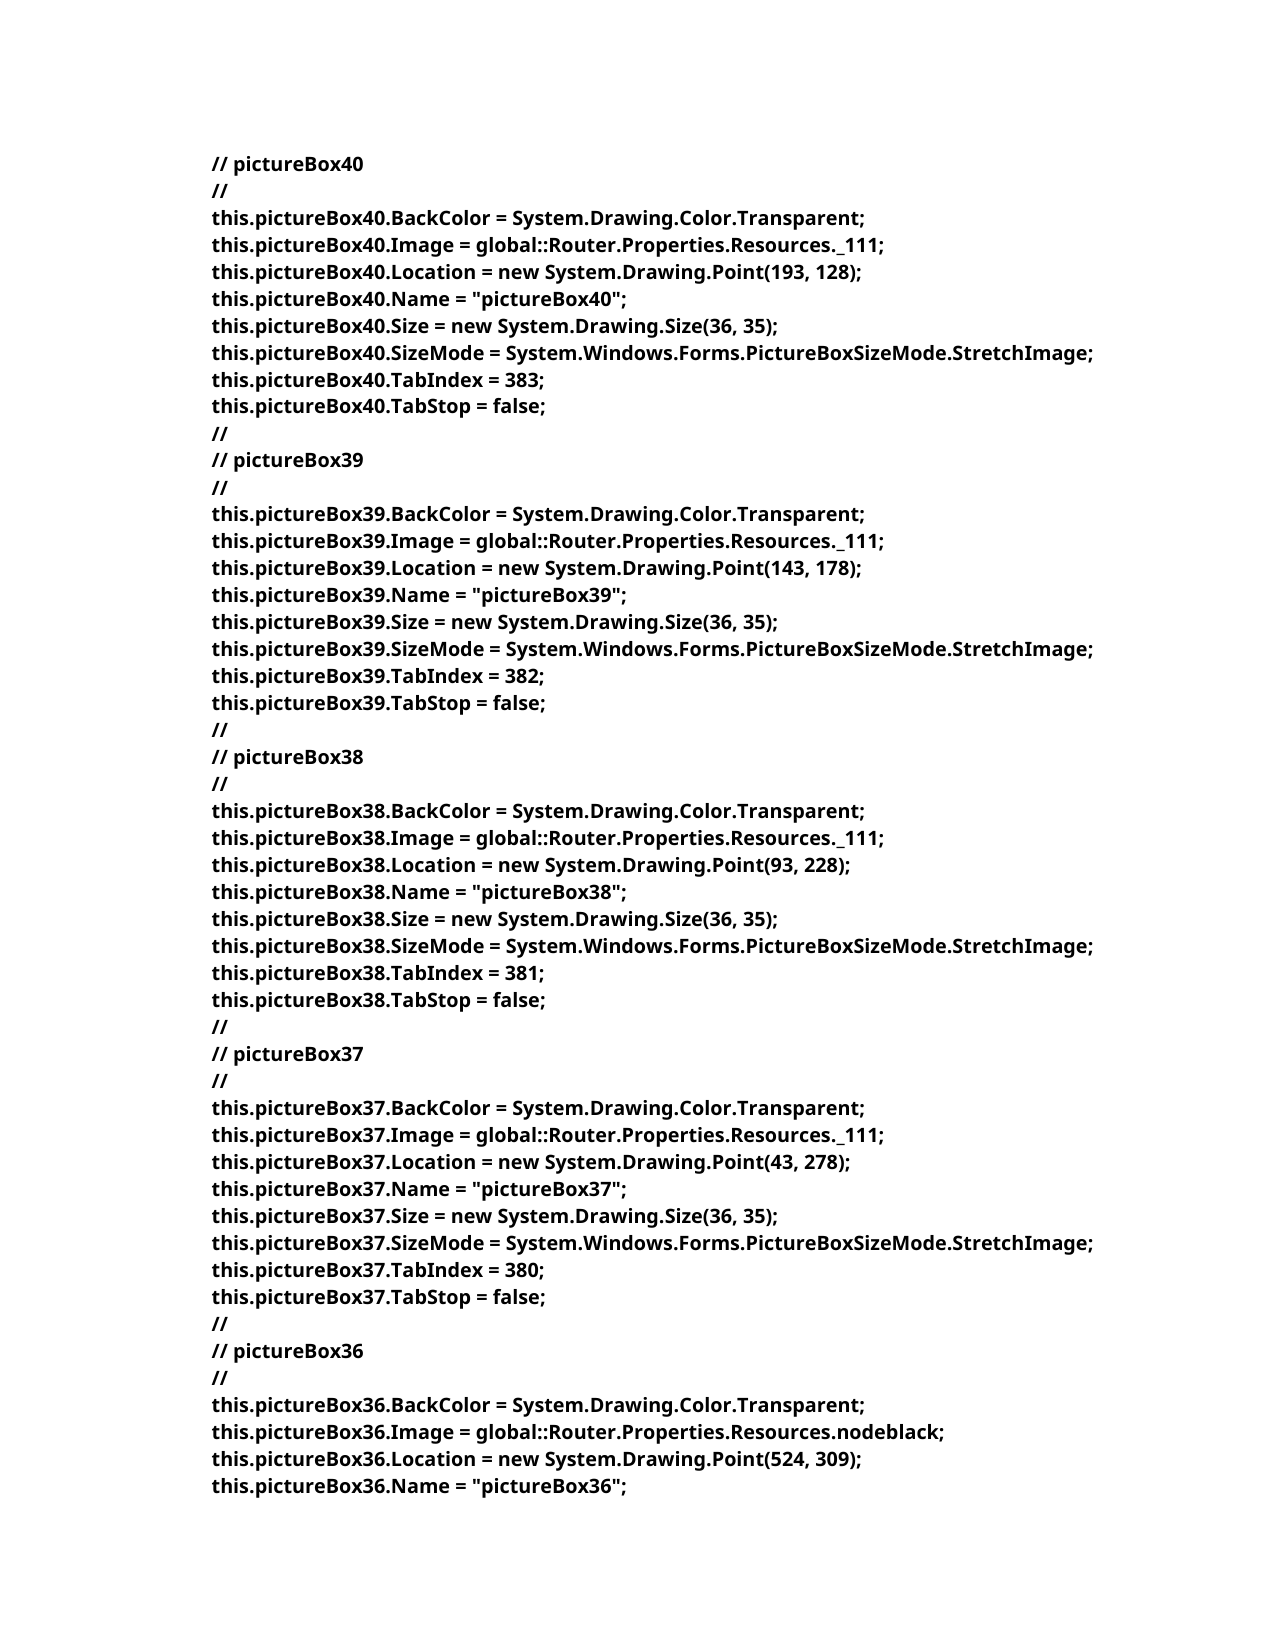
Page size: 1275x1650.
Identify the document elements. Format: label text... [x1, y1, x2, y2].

text this.pictureBox38.Location = new System.Drawing.Point(93, 228); [150, 851, 1125, 878]
text this.pictureBox38.SizeMode = System.Windows.Forms.PictureBoxSizeMode.StretchImage; [150, 932, 1125, 959]
text this.pictureBox36.Location = new System.Drawing.Point(524, 309); [150, 1445, 1125, 1472]
text this.pictureBox37.SizeMode = System.Windows.Forms.PictureBoxSizeMode.StretchImage; [150, 1229, 1125, 1256]
text this.pictureBox39.BackColor = System.Drawing.Color.Transparent; [150, 501, 1125, 528]
text this.pictureBox37.Name = "pictureBox37"; [150, 1175, 1125, 1202]
text this.pictureBox39.TabStop = false; [150, 689, 1125, 717]
text this.pictureBox39.Location = new System.Drawing.Point(143, 178); [150, 555, 1125, 582]
text this.pictureBox40.TabIndex = 383; [150, 366, 1125, 393]
text this.pictureBox39.Size = new System.Drawing.Size(36, 35); [150, 609, 1125, 636]
text // [150, 1310, 1125, 1337]
text // pictureBox39 [150, 447, 1125, 474]
text // [150, 474, 1125, 501]
text // [150, 1067, 1125, 1094]
text this.pictureBox40.TabStop = false; [150, 393, 1125, 420]
text // pictureBox38 [150, 743, 1125, 771]
text this.pictureBox40.Location = new System.Drawing.Point(193, 128); [150, 258, 1125, 285]
text this.pictureBox36.Image = global::Router.Properties.Resources.nodeblack; [150, 1418, 1125, 1445]
text this.pictureBox37.Image = global::Router.Properties.Resources._111; [150, 1121, 1125, 1148]
text this.pictureBox37.Size = new System.Drawing.Size(36, 35); [150, 1202, 1125, 1229]
text this.pictureBox40.Size = new System.Drawing.Size(36, 35); [150, 312, 1125, 339]
text this.pictureBox39.SizeMode = System.Windows.Forms.PictureBoxSizeMode.StretchImage; [150, 636, 1125, 663]
text this.pictureBox39.Image = global::Router.Properties.Resources._111; [150, 528, 1125, 555]
text this.pictureBox38.Size = new System.Drawing.Size(36, 35); [150, 905, 1125, 932]
text this.pictureBox37.TabStop = false; [150, 1283, 1125, 1310]
text // pictureBox40 [150, 150, 1125, 177]
text this.pictureBox36.BackColor = System.Drawing.Color.Transparent; [150, 1391, 1125, 1418]
text this.pictureBox38.TabIndex = 381; [150, 959, 1125, 986]
text // [150, 1364, 1125, 1391]
text this.pictureBox38.Name = "pictureBox38"; [150, 878, 1125, 905]
text this.pictureBox37.TabIndex = 380; [150, 1256, 1125, 1283]
text // pictureBox37 [150, 1040, 1125, 1067]
text this.pictureBox38.TabStop = false; [150, 986, 1125, 1013]
text this.pictureBox40.SizeMode = System.Windows.Forms.PictureBoxSizeMode.StretchImage; [150, 339, 1125, 366]
text this.pictureBox36.Name = "pictureBox36"; [150, 1472, 1125, 1499]
text this.pictureBox40.Image = global::Router.Properties.Resources._111; [150, 231, 1125, 258]
text this.pictureBox38.BackColor = System.Drawing.Color.Transparent; [150, 797, 1125, 824]
text this.pictureBox39.Name = "pictureBox39"; [150, 582, 1125, 609]
text this.pictureBox40.Name = "pictureBox40"; [150, 285, 1125, 312]
text this.pictureBox37.Location = new System.Drawing.Point(43, 278); [150, 1148, 1125, 1175]
text this.pictureBox37.BackColor = System.Drawing.Color.Transparent; [150, 1094, 1125, 1121]
text // [150, 420, 1125, 447]
text // [150, 717, 1125, 743]
text this.pictureBox40.BackColor = System.Drawing.Color.Transparent; [150, 204, 1125, 231]
text // [150, 771, 1125, 797]
text // [150, 1013, 1125, 1040]
text // [150, 177, 1125, 204]
text // pictureBox36 [150, 1337, 1125, 1364]
text this.pictureBox39.TabIndex = 382; [150, 663, 1125, 689]
text this.pictureBox38.Image = global::Router.Properties.Resources._111; [150, 824, 1125, 851]
